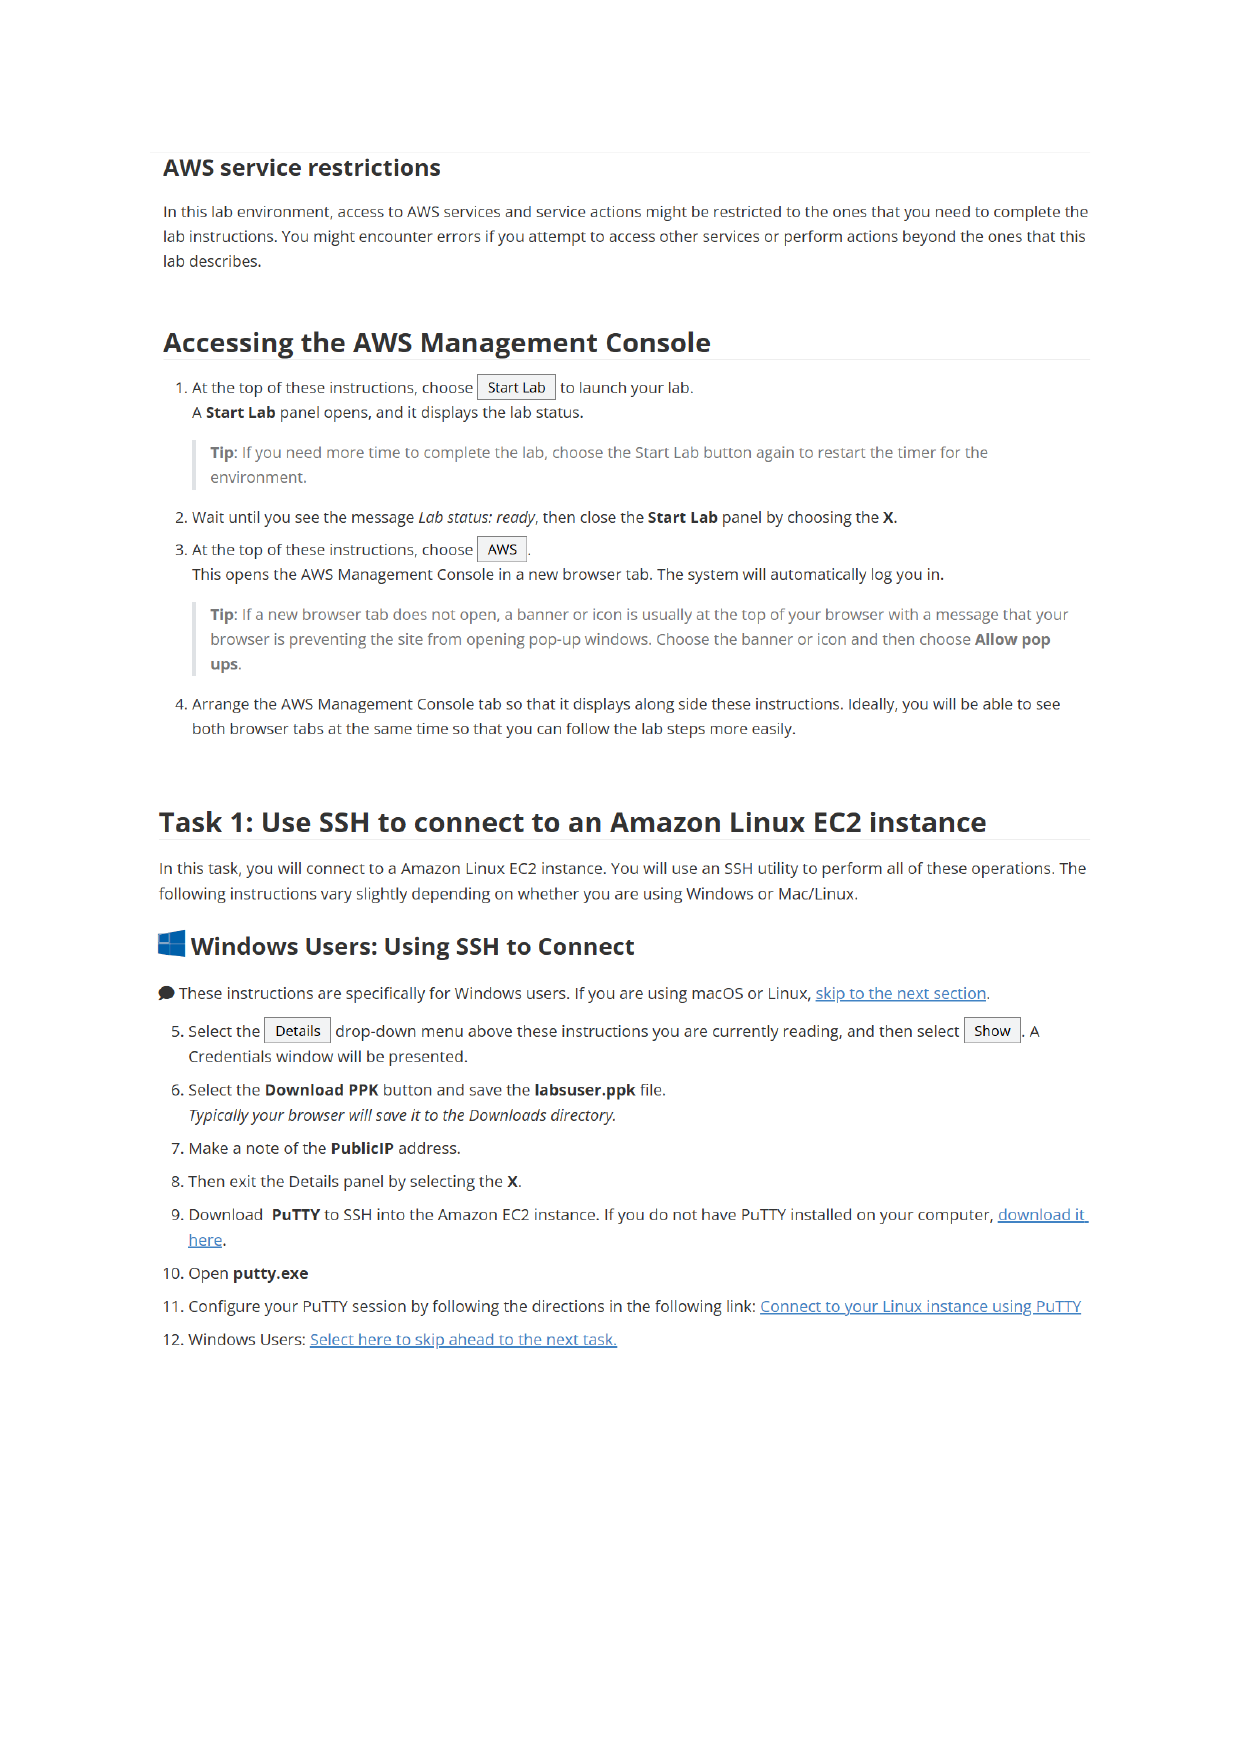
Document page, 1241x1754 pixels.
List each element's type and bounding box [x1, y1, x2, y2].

picture [150, 150, 1091, 740]
picture [150, 801, 1091, 1352]
